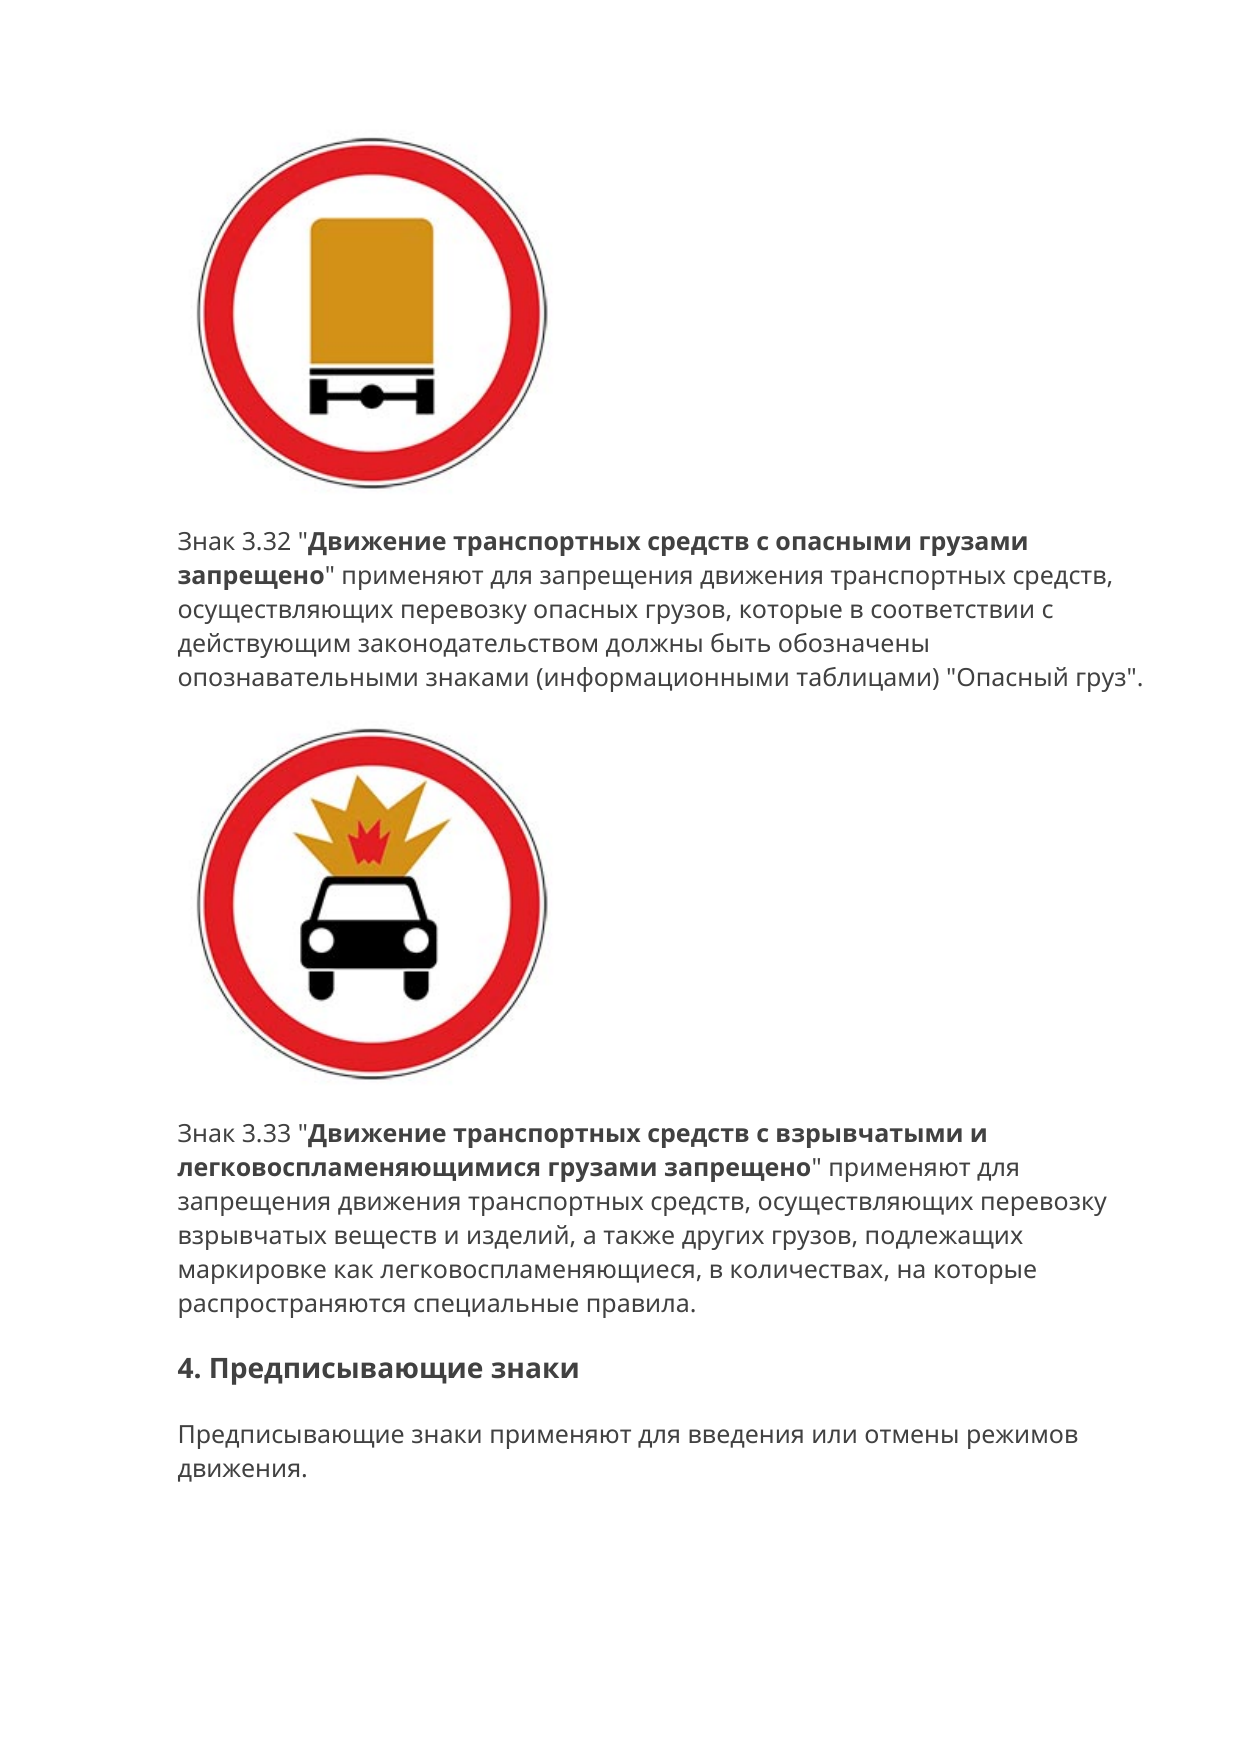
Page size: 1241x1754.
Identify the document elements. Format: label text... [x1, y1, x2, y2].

picture [177, 709, 568, 1100]
picture [177, 118, 568, 509]
text Знак 3.33 "Движение транспортных средств с взрывчатыми и легковоспламеняющимися грузами запрещено" применяют для запрещения движения транспортных средств, осуществляющих перевозку взрывчатых веществ и изделий, а также других грузов, подлежащих маркировке как легковоспламеняющиеся, в количествах, на которые распространяются специальные правила. [177, 1115, 1152, 1320]
text Предписывающие знаки применяют для введения или отмены режимов движения. [177, 1416, 1152, 1484]
text Знак 3.32 "Движение транспортных средств с опасными грузами запрещено" применяют для запрещения движения транспортных средств, осуществляющих перевозку опасных грузов, которые в соответствии с действующим законодательством должны быть обозначены опознавательными знаками (информационными таблицами) "Опасный груз". [177, 524, 1152, 694]
text 4. Предписывающие знаки [177, 1349, 1152, 1387]
